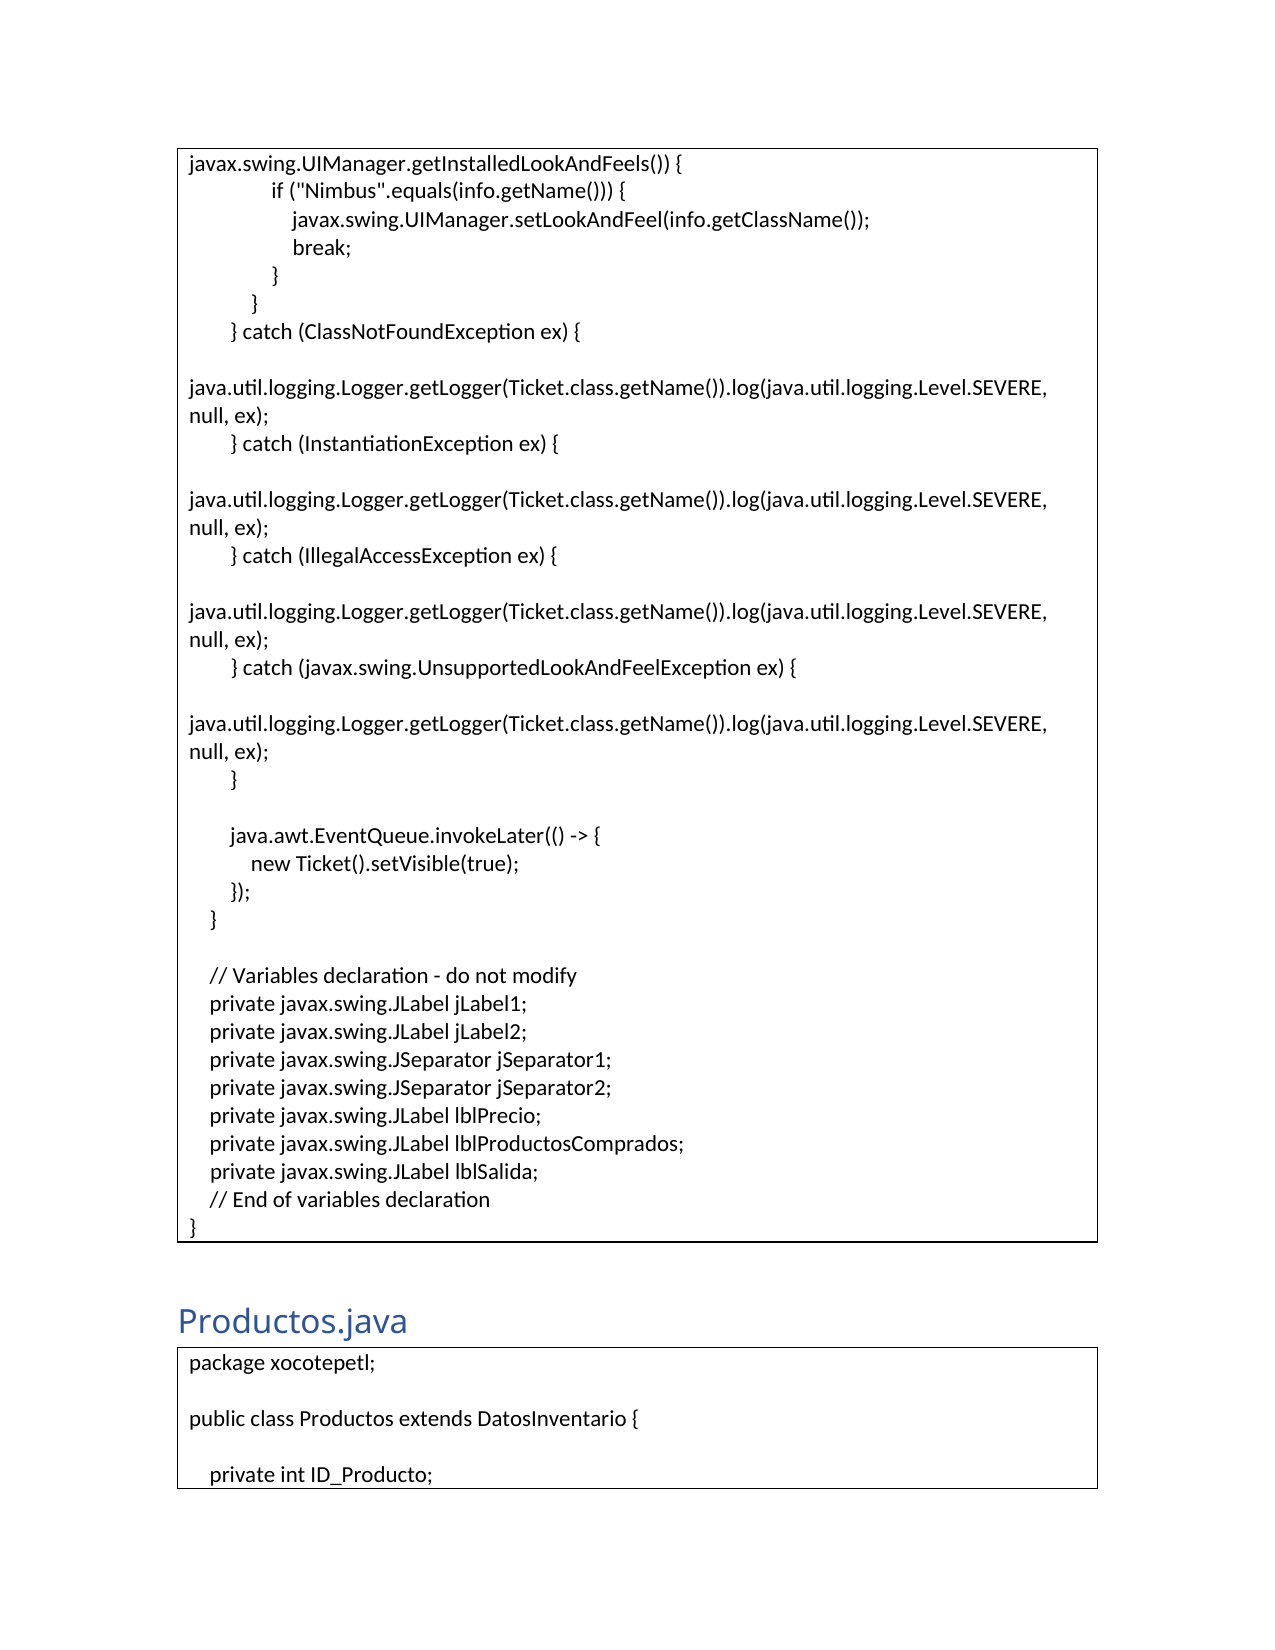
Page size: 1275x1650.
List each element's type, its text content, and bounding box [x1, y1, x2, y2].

subtitle Productos.java [177, 1298, 1098, 1343]
